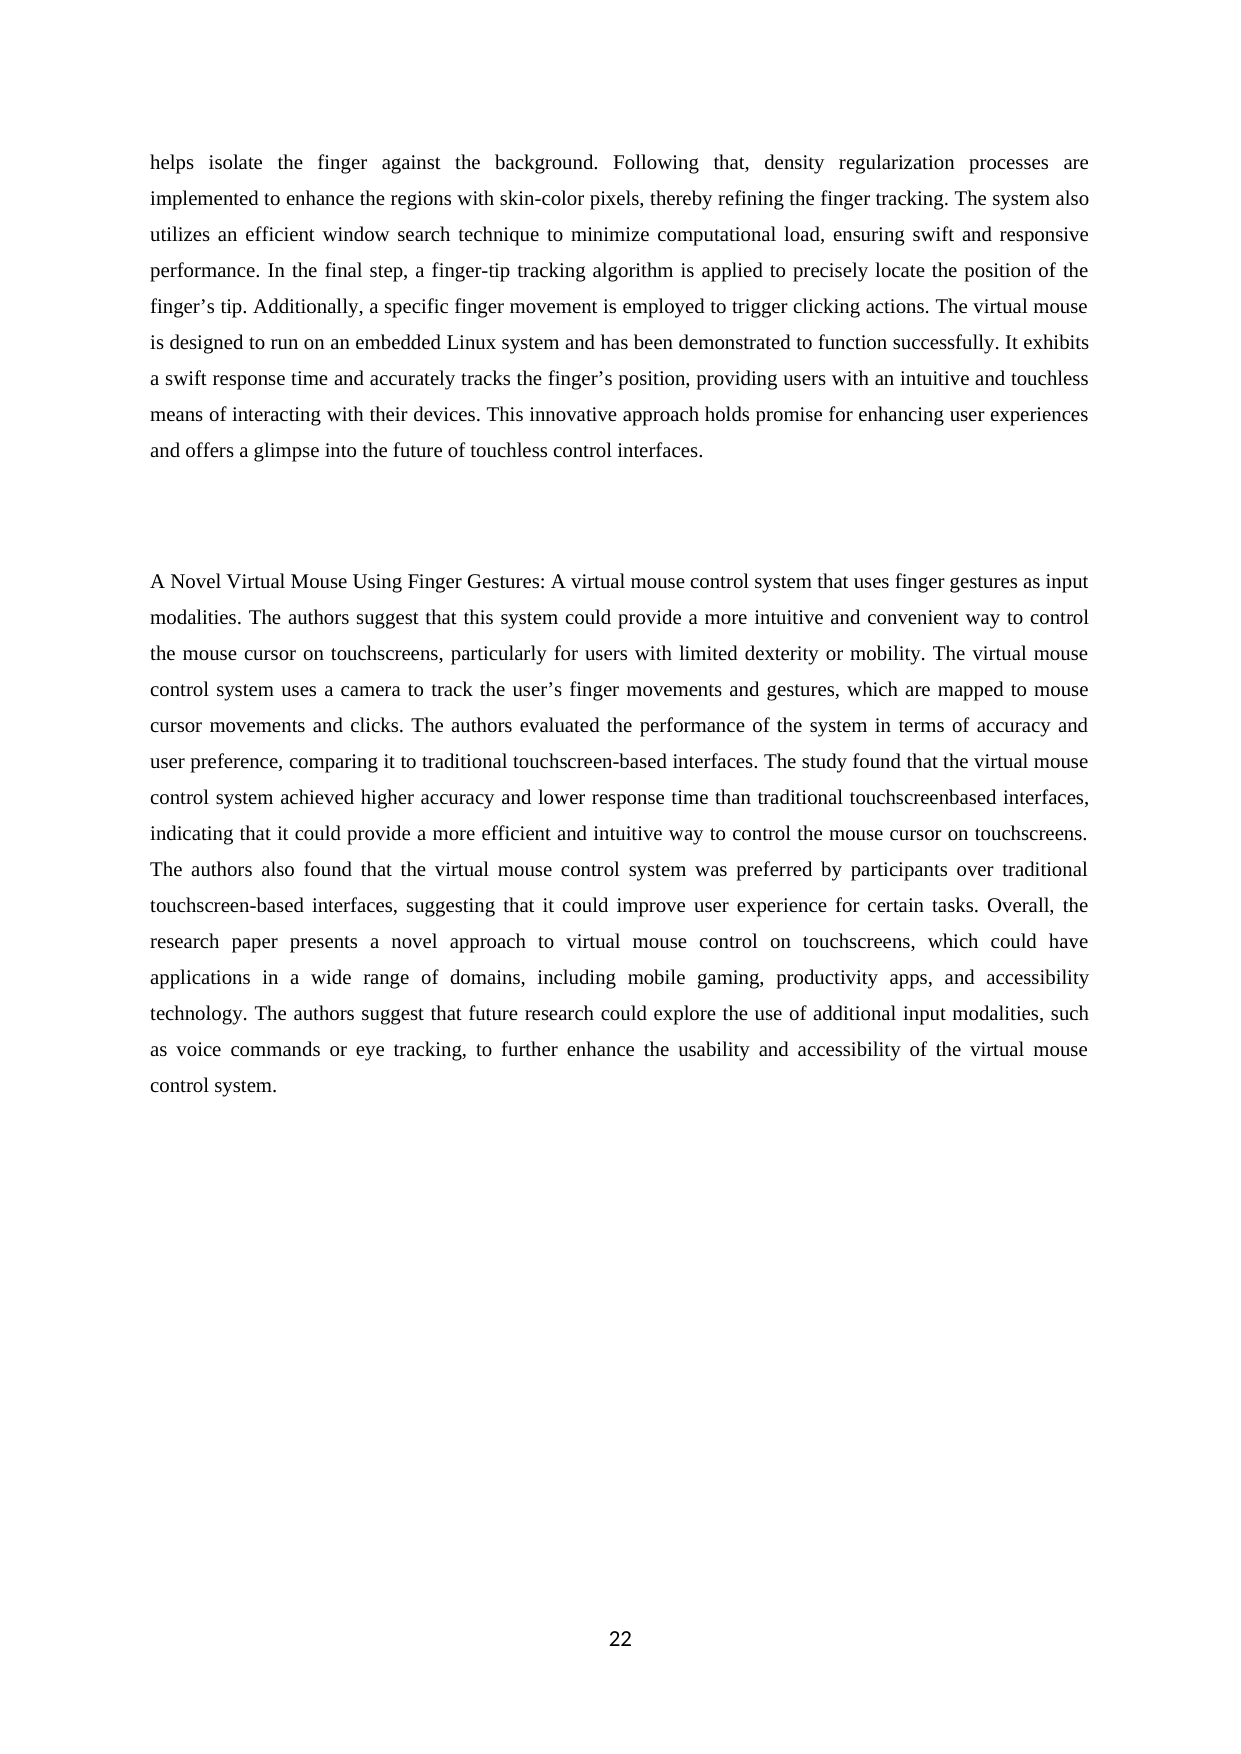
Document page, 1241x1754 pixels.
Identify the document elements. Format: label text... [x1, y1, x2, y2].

text A Novel Virtual Mouse Using Finger Gestures: A virtual mouse control system that uses finger gestures as input modalities. The authors suggest that this system could provide a more intuitive and convenient way to control the mouse cursor on touchscreens, particularly for users with limited dexterity or mobility. The virtual mouse control system uses a camera to track the user’s finger movements and gestures, which are mapped to mouse cursor movements and clicks. The authors evaluated the performance of the system in terms of accuracy and user preference, comparing it to traditional touchscreen-based interfaces. The study found that the virtual mouse control system achieved higher accuracy and lower response time than traditional touchscreenbased interfaces, indicating that it could provide a more efficient and intuitive way to control the mouse cursor on touchscreens. The authors also found that the virtual mouse control system was preferred by participants over traditional touchscreen-based interfaces, suggesting that it could improve user experience for certain tasks. Overall, the research paper presents a novel approach to virtual mouse control on touchscreens, which could have applications in a wide range of domains, including mobile gaming, productivity apps, and accessibility technology. The authors suggest that future research could explore the use of additional input modalities, such as voice commands or eye tracking, to further enhance the usability and accessibility of the virtual mouse control system. [150, 569, 1090, 1097]
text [150, 150, 1090, 462]
